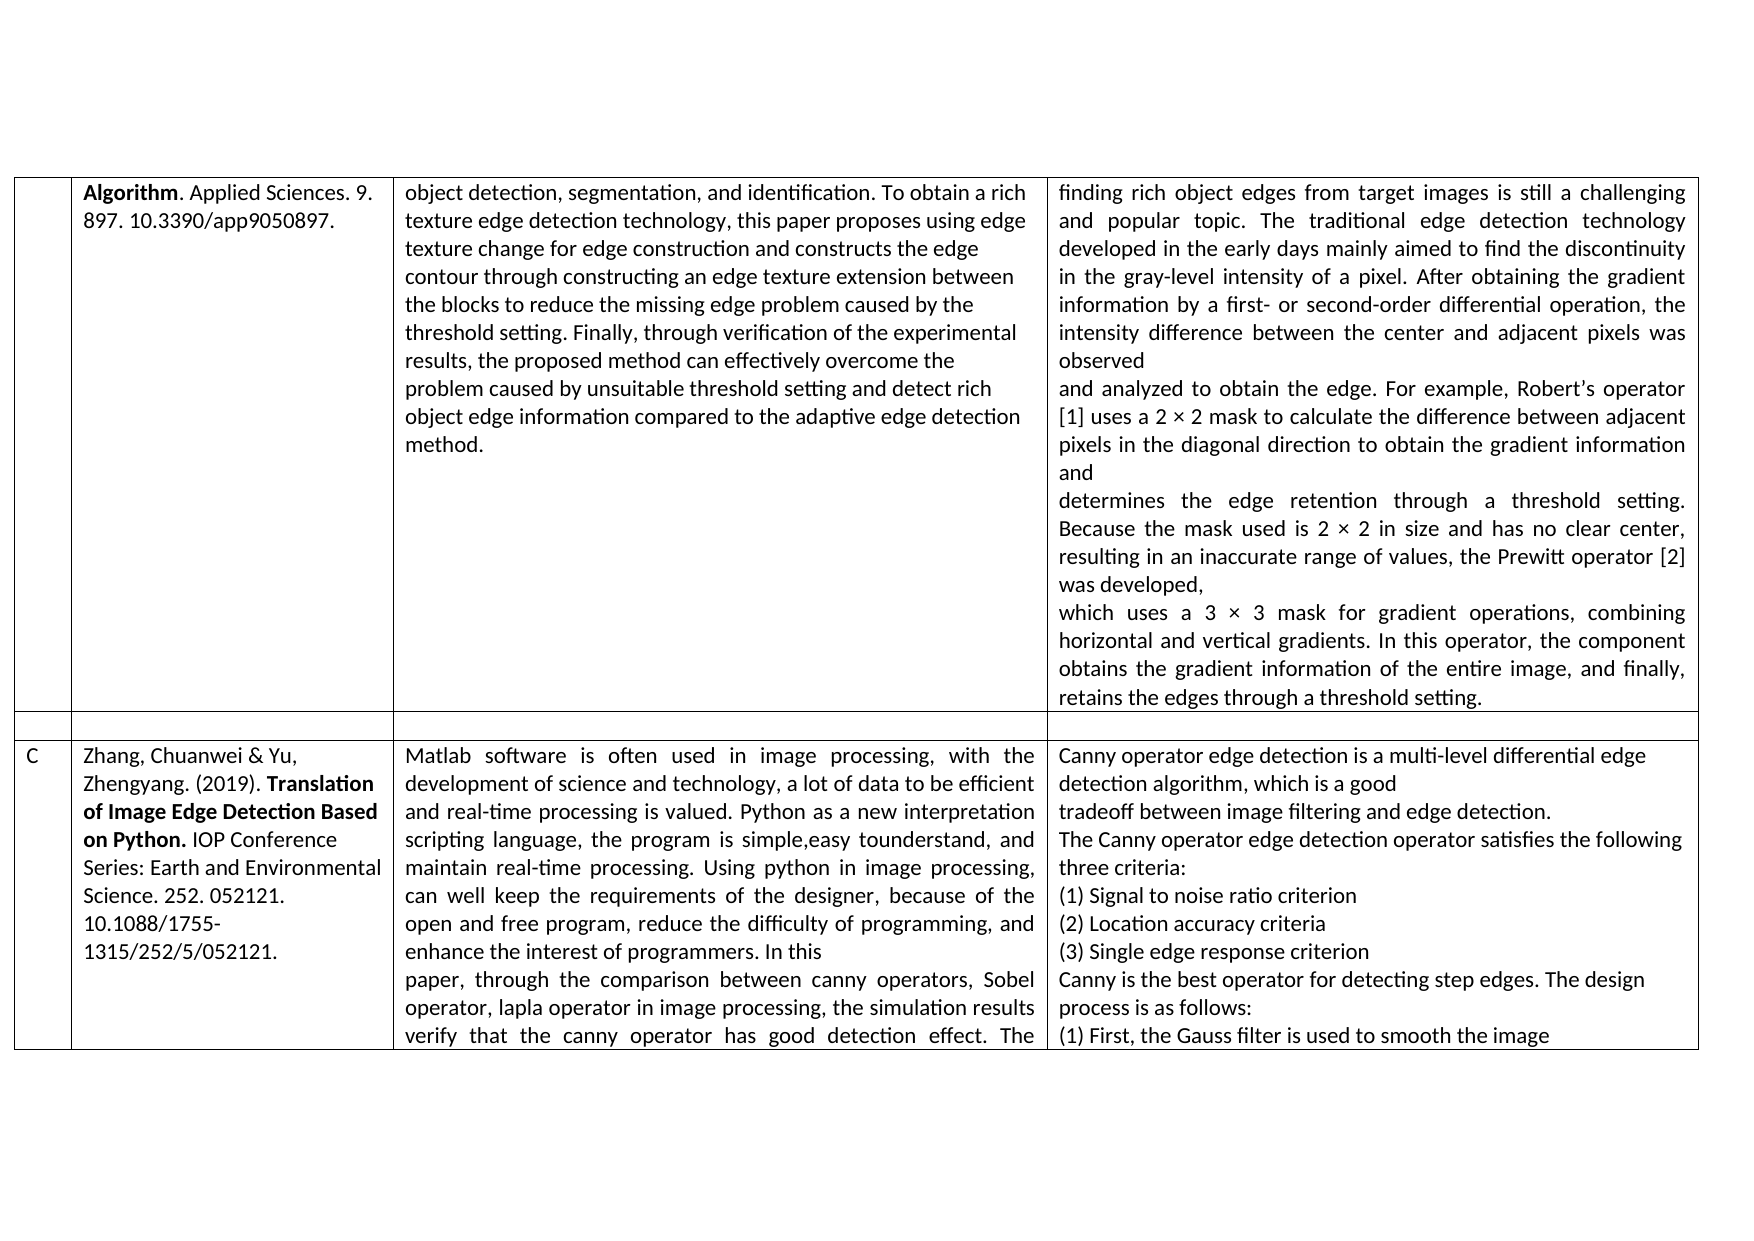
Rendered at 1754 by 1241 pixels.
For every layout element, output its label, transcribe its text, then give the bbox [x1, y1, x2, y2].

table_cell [394, 178, 1047, 711]
table_cell [15, 712, 71, 740]
table_cell [72, 712, 393, 740]
table_cell [394, 712, 1047, 740]
table_cell C [15, 741, 71, 1049]
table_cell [1048, 178, 1698, 711]
table_cell [1048, 712, 1698, 740]
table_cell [394, 741, 1047, 1049]
table_cell B [15, 178, 71, 711]
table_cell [1048, 741, 1698, 1049]
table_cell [72, 178, 393, 711]
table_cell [72, 741, 393, 1049]
